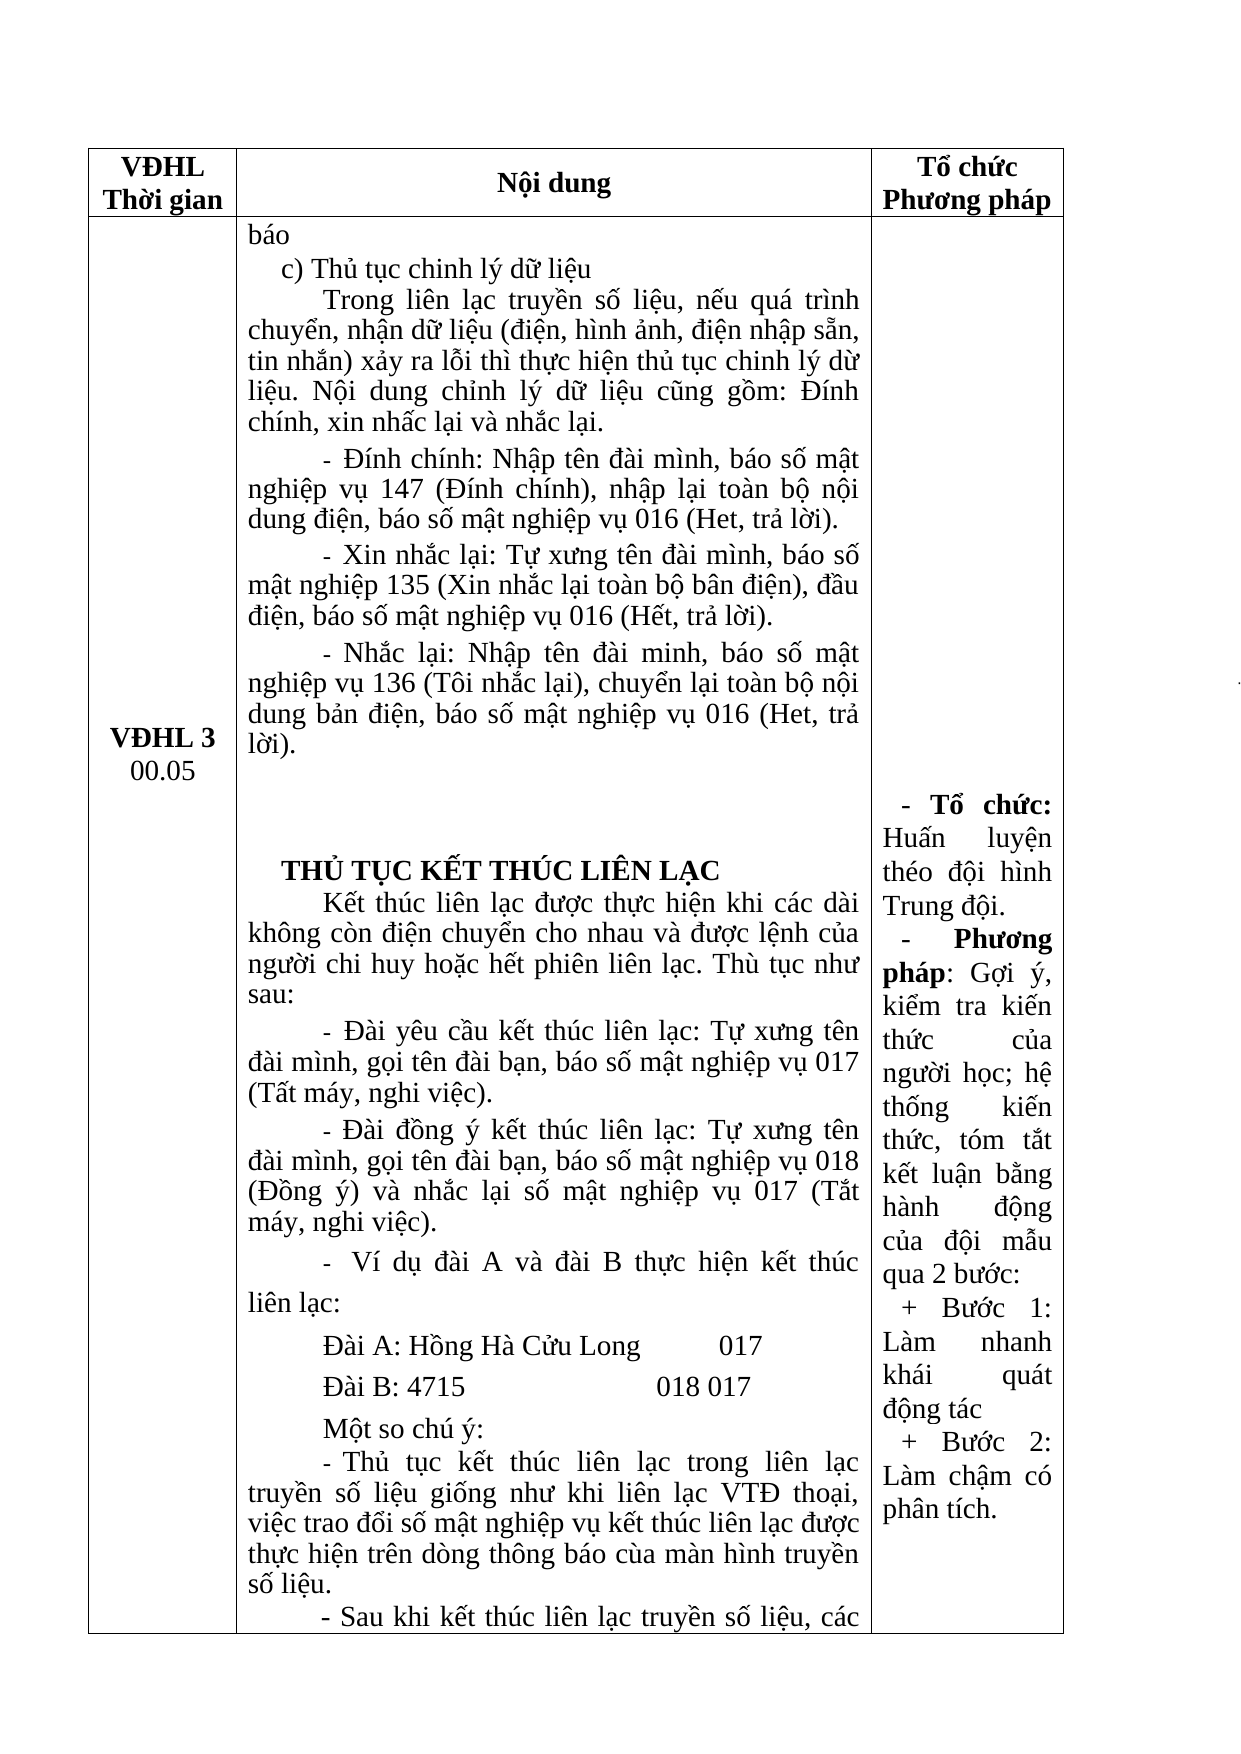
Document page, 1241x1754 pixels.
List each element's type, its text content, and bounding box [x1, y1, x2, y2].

table_header VĐHL Thời gian [205, 149, 236, 216]
table_header Tổ chức Phương pháp [872, 149, 917, 216]
table_header VĐHL Thời gian [89, 149, 121, 216]
table_cell VĐHL 1 00.05 VĐHL 2 00.30 VĐHL 3 00.05 [89, 217, 236, 1633]
table_header Nội dung [237, 149, 871, 216]
table_header Tổ chức Phương pháp [1018, 149, 1063, 216]
